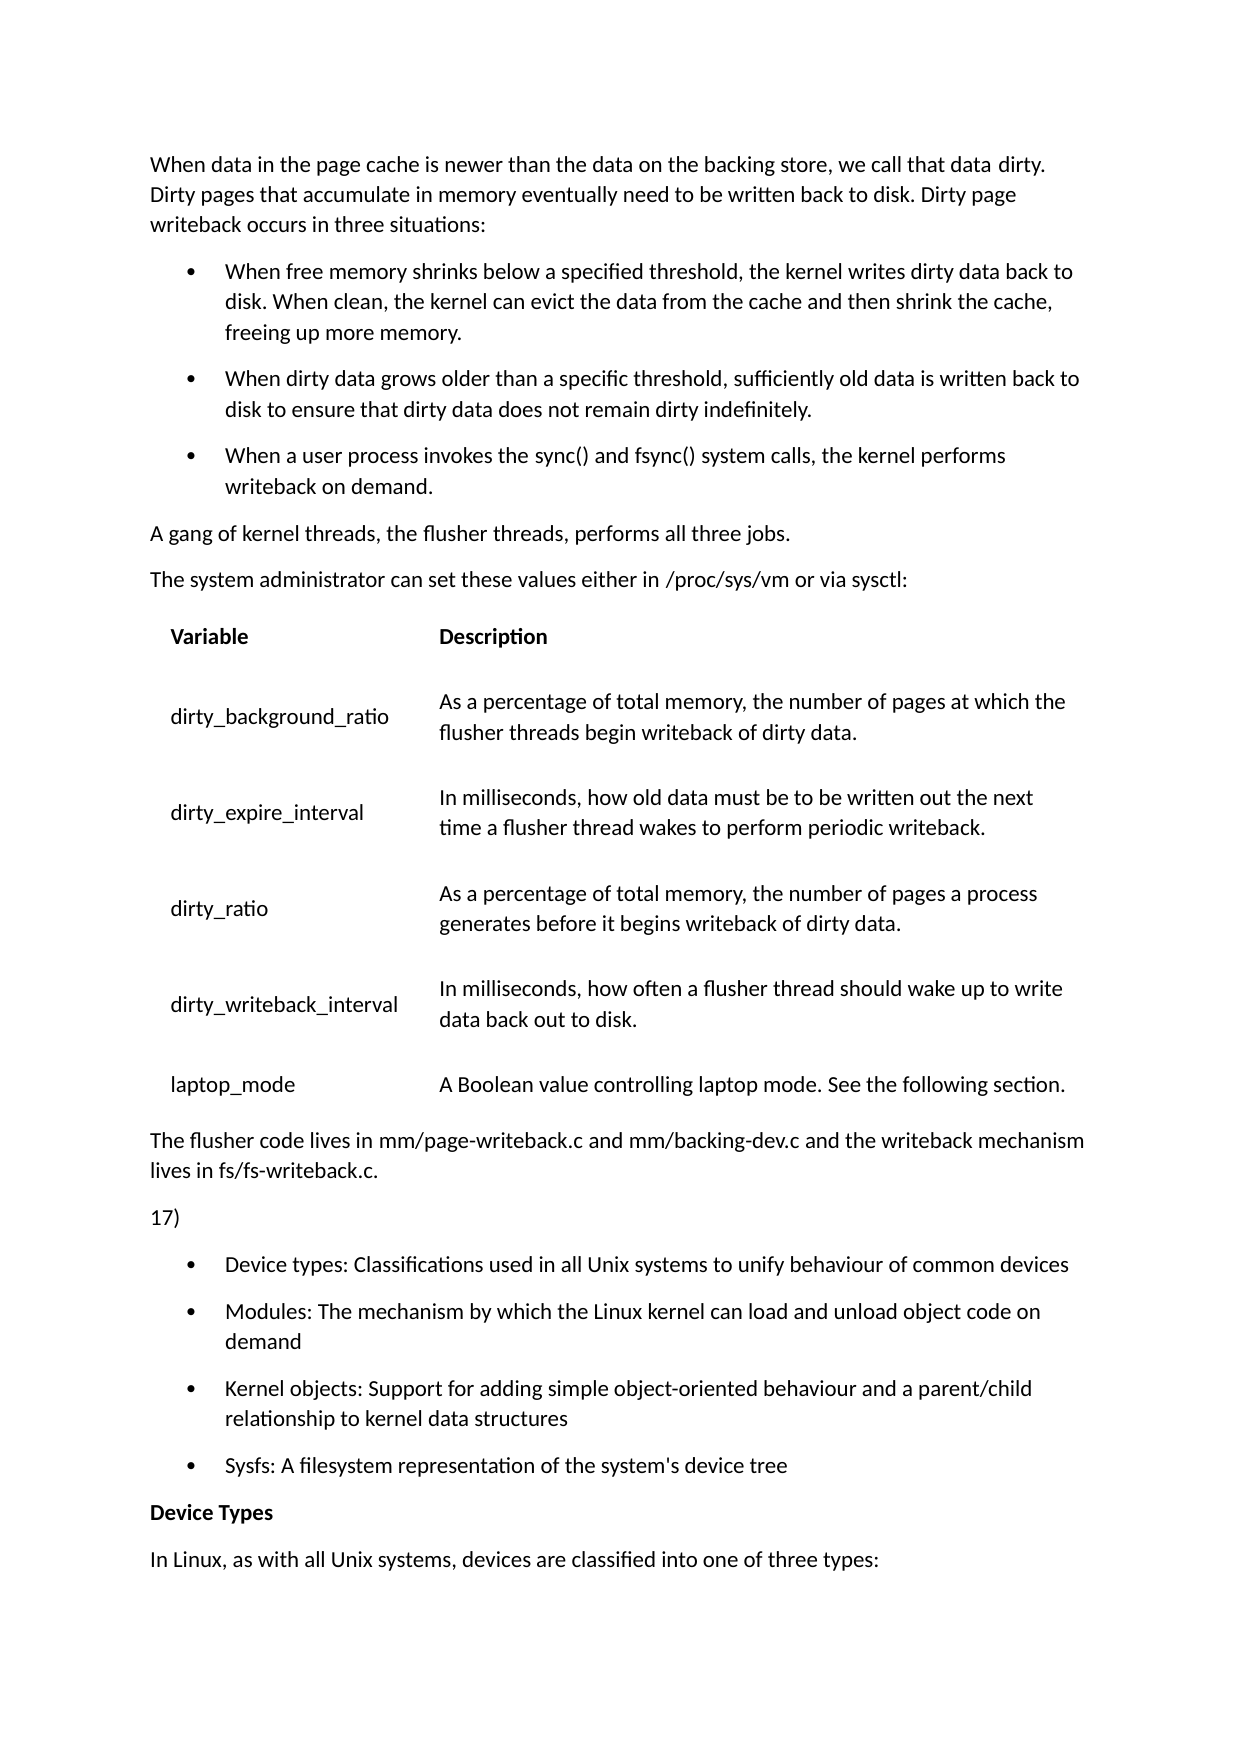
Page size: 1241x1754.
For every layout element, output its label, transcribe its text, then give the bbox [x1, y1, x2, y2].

text A gang of kernel threads, the flusher threads, performs all three jobs. [150, 519, 1090, 547]
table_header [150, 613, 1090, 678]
list Sysfs: A filesystem representation of the system's device tree [187, 1451, 1090, 1479]
text When data in the page cache is newer than the data on the backing store, we call that data dirty. Dirty pages that accumulate in memory eventually need to be written back to disk. Dirty page writeback occurs in three situations: [150, 150, 1090, 238]
list Kernel objects: Support for adding simple object-oriented behaviour and a parent/child relationship to kernel data structures [187, 1374, 1090, 1433]
list Modules: The mechanism by which the Linux kernel can load and unload object code on demand [187, 1297, 1090, 1356]
list When a user process invokes the sync() and fsync() system calls, the kernel performs writeback on demand. [187, 442, 1090, 500]
list When dirty data grows older than a specific threshold, sufficiently old data is written back to disk to ensure that dirty data does not remain dirty indefinitely. [187, 364, 1090, 423]
list When free memory shrinks below a specified threshold, the kernel writes dirty data back to disk. When clean, the kernel can evict the data from the cache and then shrink the cache, freeing up more memory. [187, 257, 1090, 346]
text In Linux, as with all Unix systems, devices are classified into one of three types: [150, 1545, 1090, 1573]
text The flusher code lives in mm/page-writeback.c and mm/backing-dev.c and the writeback mechanism lives in fs/fs-writeback.c. [150, 1126, 1090, 1185]
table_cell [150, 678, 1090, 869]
list Device types: Classifications used in all Unix systems to unify behaviour of common devices [187, 1250, 1090, 1278]
text Device Types [150, 1498, 1090, 1526]
text The system administrator can set these values either in /proc/sys/vm or via sysctl: [150, 566, 1090, 594]
text 17) [150, 1203, 1090, 1232]
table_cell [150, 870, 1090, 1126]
